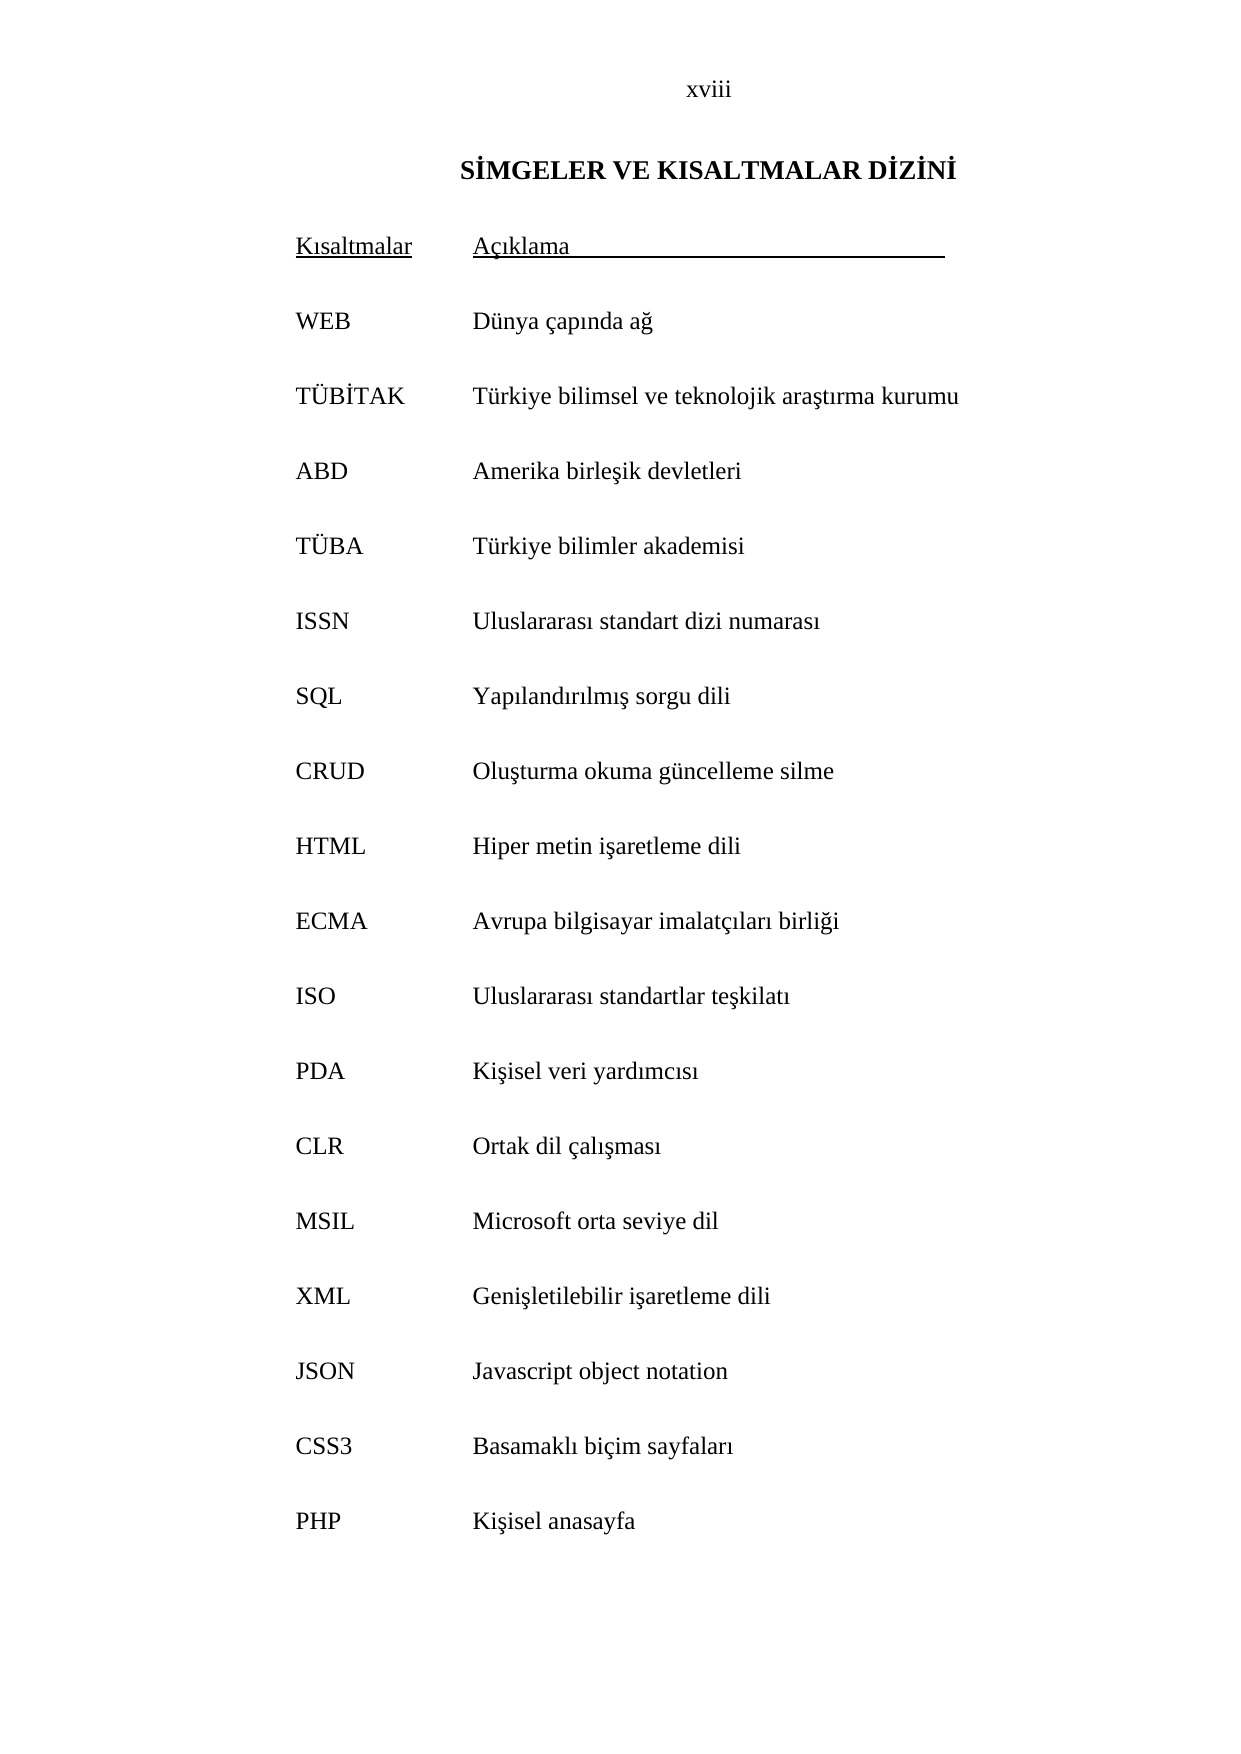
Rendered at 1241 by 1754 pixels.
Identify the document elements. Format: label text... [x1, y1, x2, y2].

text CSS3 Basamaklı biçim sayfaları [295, 1423, 1092, 1460]
text TÜBA Türkiye bilimler akademisi [295, 523, 1092, 560]
text PDA Kişisel veri yardımcısı [295, 1048, 1092, 1085]
text WEB Dünya çapında ağ [295, 298, 1092, 335]
text SİMGELER VE KISALTMALAR DİZİNİ [295, 148, 1122, 185]
text ABD Amerika birleşik devletleri [295, 448, 1092, 485]
text XML Genişletilebilir işaretleme dili [295, 1273, 1092, 1310]
text CRUD Oluşturma okuma güncelleme silme [295, 748, 1092, 785]
text SQL Yapılandırılmış sorgu dili [295, 673, 1092, 710]
text ISO Uluslararası standartlar teşkilatı [295, 973, 1092, 1010]
text JSON Javascript object notation [295, 1348, 1092, 1385]
text HTML Hiper metin işaretleme dili [295, 823, 1092, 860]
text Kısaltmalar Açıklama [295, 223, 1092, 260]
text CLR Ortak dil çalışması [295, 1123, 1092, 1160]
text PHP Kişisel anasayfa [295, 1498, 1092, 1535]
text ECMA Avrupa bilgisayar imalatçıları birliği [295, 898, 1092, 935]
text MSIL Microsoft orta seviye dil [295, 1198, 1092, 1235]
text TÜBİTAK Türkiye bilimsel ve teknolojik araştırma kurumu [295, 373, 1092, 410]
text ISSN Uluslararası standart dizi numarası [295, 598, 1092, 635]
